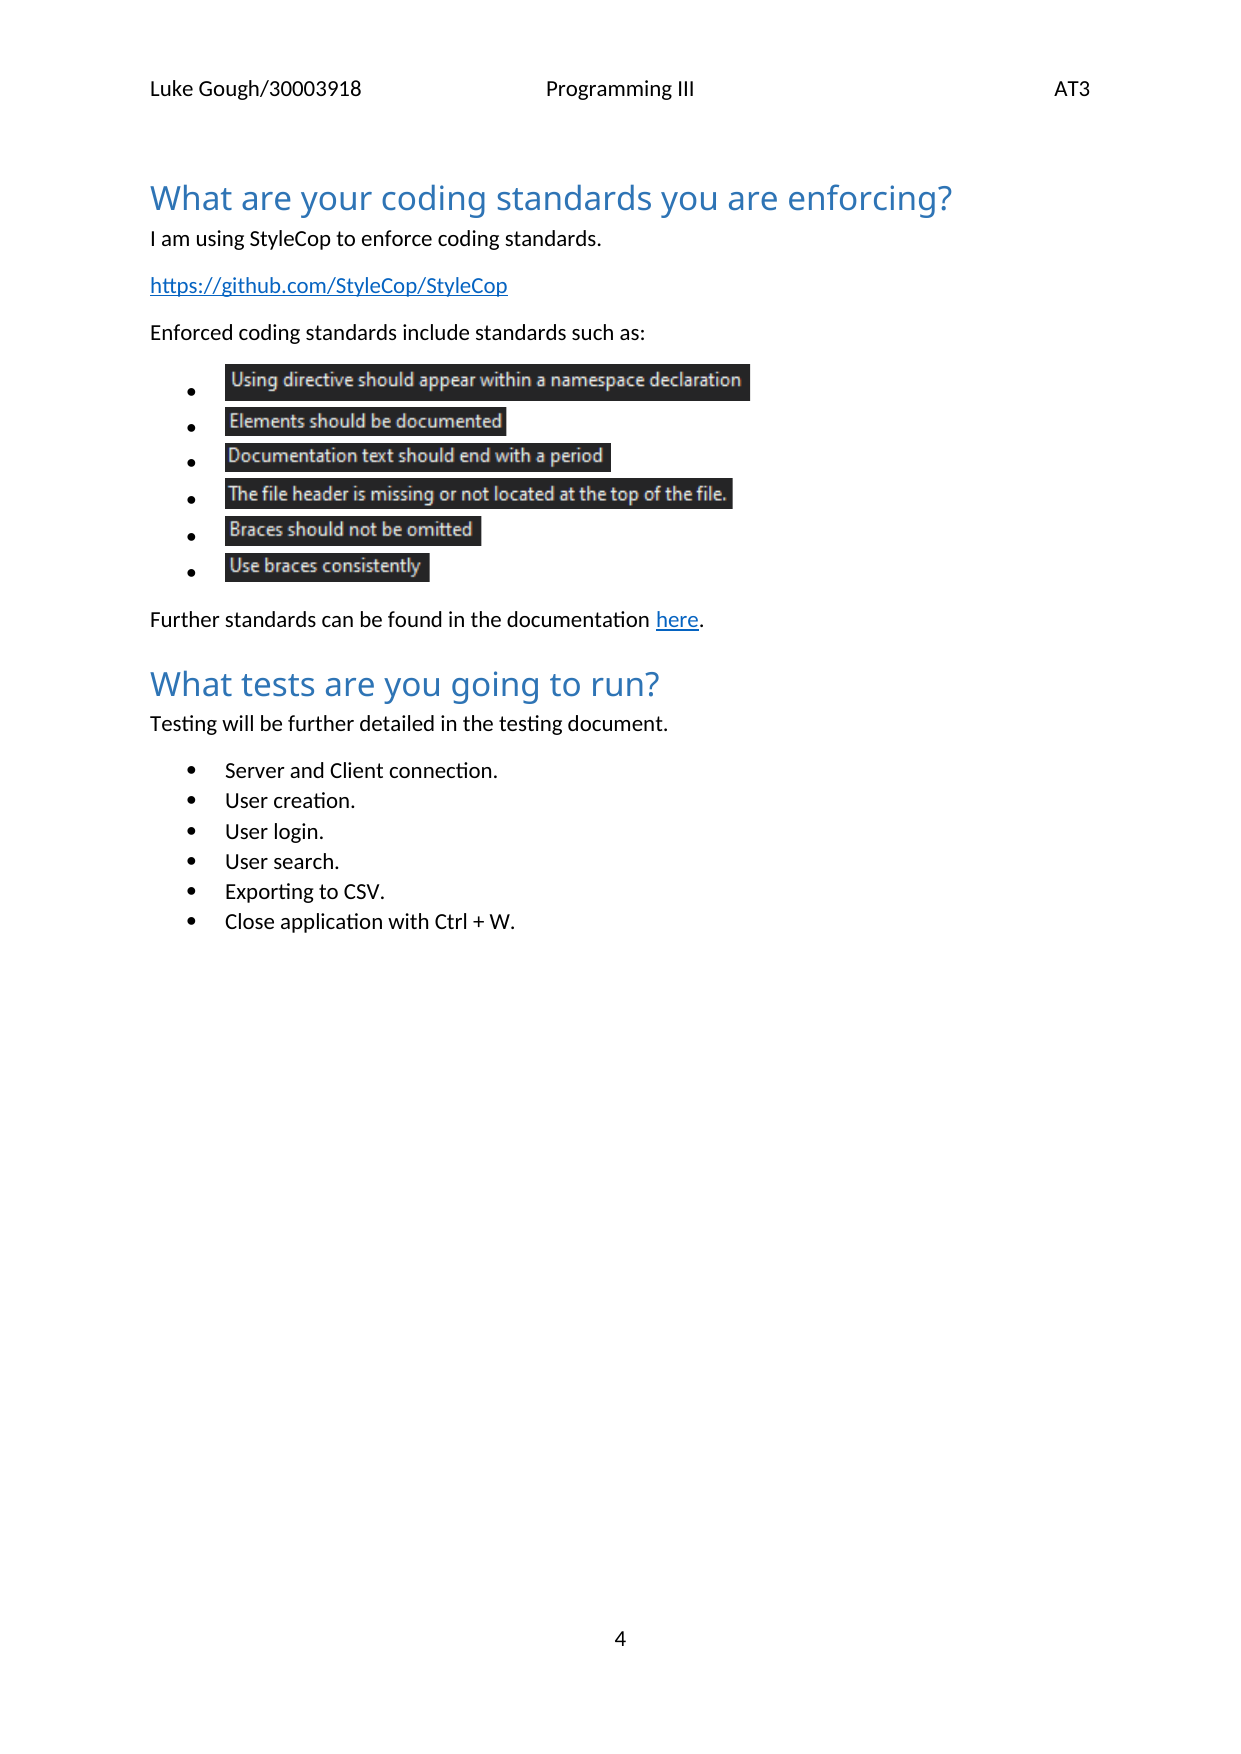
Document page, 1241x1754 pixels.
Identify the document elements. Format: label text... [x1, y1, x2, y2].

list User login. [187, 817, 1090, 845]
text Testing will be further detailed in the testing document. [150, 709, 1090, 737]
list User creation. [187, 787, 1090, 814]
text Enforced coding standards include standards such as: [150, 318, 1090, 346]
picture [225, 364, 750, 401]
picture [225, 407, 507, 436]
text Further standards can be found in the documentation here. [150, 605, 1090, 633]
picture [225, 516, 482, 546]
list Exporting to CSV. [187, 877, 1090, 905]
text I am using StyleCop to enforce coding standards. [150, 224, 1090, 252]
subtitle What tests are you going to run? [150, 661, 1090, 706]
list User search. [187, 847, 1090, 875]
subtitle What are your coding standards you are enforcing? [150, 175, 1090, 220]
picture [225, 443, 611, 472]
text https://github.com/StyleCop/StyleCop [150, 271, 1090, 299]
list Server and Client connection. [187, 756, 1090, 784]
list Close application with Ctrl + W. [187, 907, 1090, 935]
picture [225, 478, 733, 509]
picture [225, 553, 430, 582]
